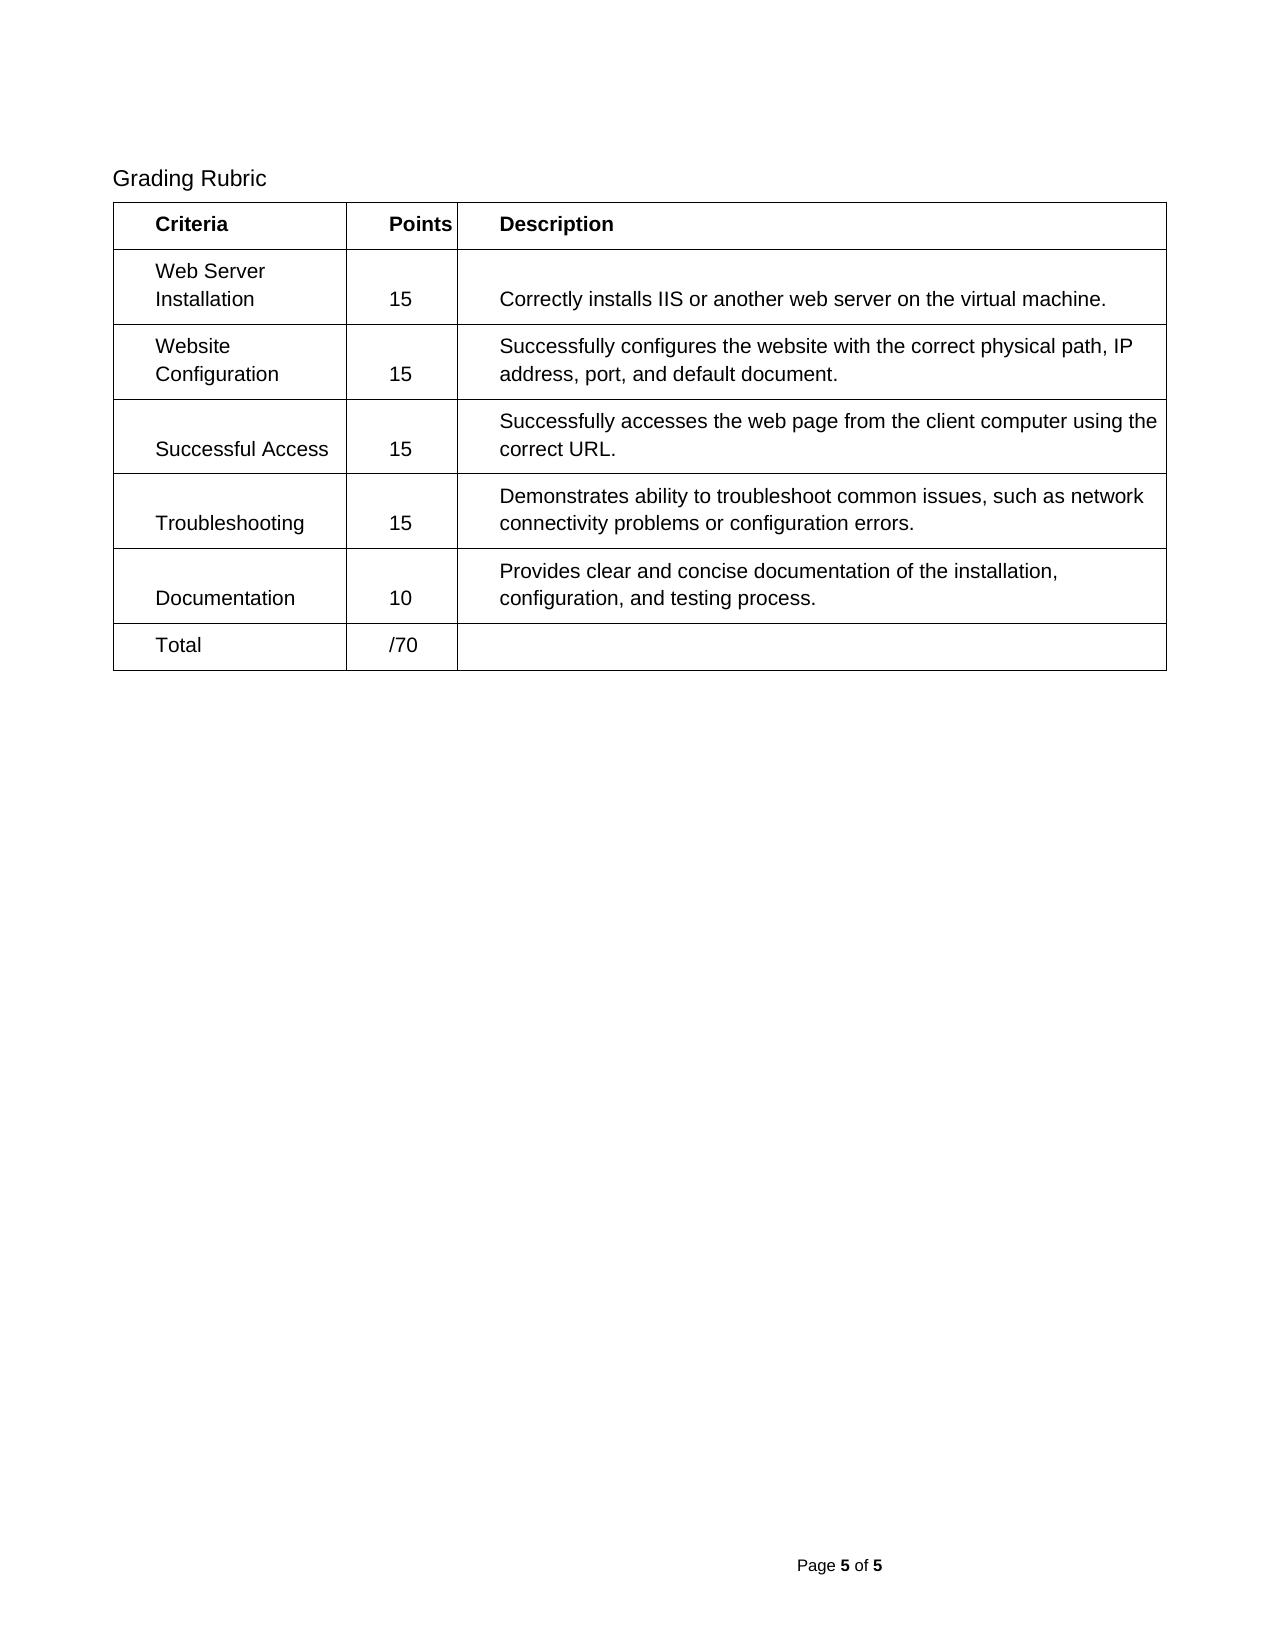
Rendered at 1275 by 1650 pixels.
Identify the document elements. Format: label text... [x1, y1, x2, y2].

table_cell [458, 624, 1166, 670]
table_header Description [458, 203, 1166, 249]
table_cell 15 [347, 474, 457, 548]
table_cell Correctly installs IIS or another web server on the virtual machine. [458, 250, 1166, 324]
table_cell Successful Access [114, 400, 346, 473]
table_cell 15 [347, 325, 457, 398]
table_cell Website Configuration [114, 325, 346, 398]
table_cell Web Server Installation [114, 250, 346, 324]
table_cell 15 [347, 250, 457, 324]
table_cell Successfully accesses the web page from the client computer using the correct URL. [458, 400, 1166, 473]
table_cell Successfully configures the website with the correct physical path, IP address, port, and default document. [458, 325, 1166, 398]
table_cell Provides clear and concise documentation of the installation, configuration, and testing process. [458, 549, 1166, 623]
table_cell Troubleshooting [114, 474, 346, 548]
table_cell Demonstrates ability to troubleshoot common issues, such as network connectivity problems or configuration errors. [458, 474, 1166, 548]
table_header Points [347, 203, 457, 249]
table_cell 15 [347, 400, 457, 473]
table_cell Documentation [114, 549, 346, 623]
table_cell Total [114, 624, 346, 670]
table_cell /70 [347, 624, 457, 670]
table_header Criteria [114, 203, 346, 249]
list Grading Rubric [112, 165, 1167, 192]
table_cell 10 [347, 549, 457, 623]
